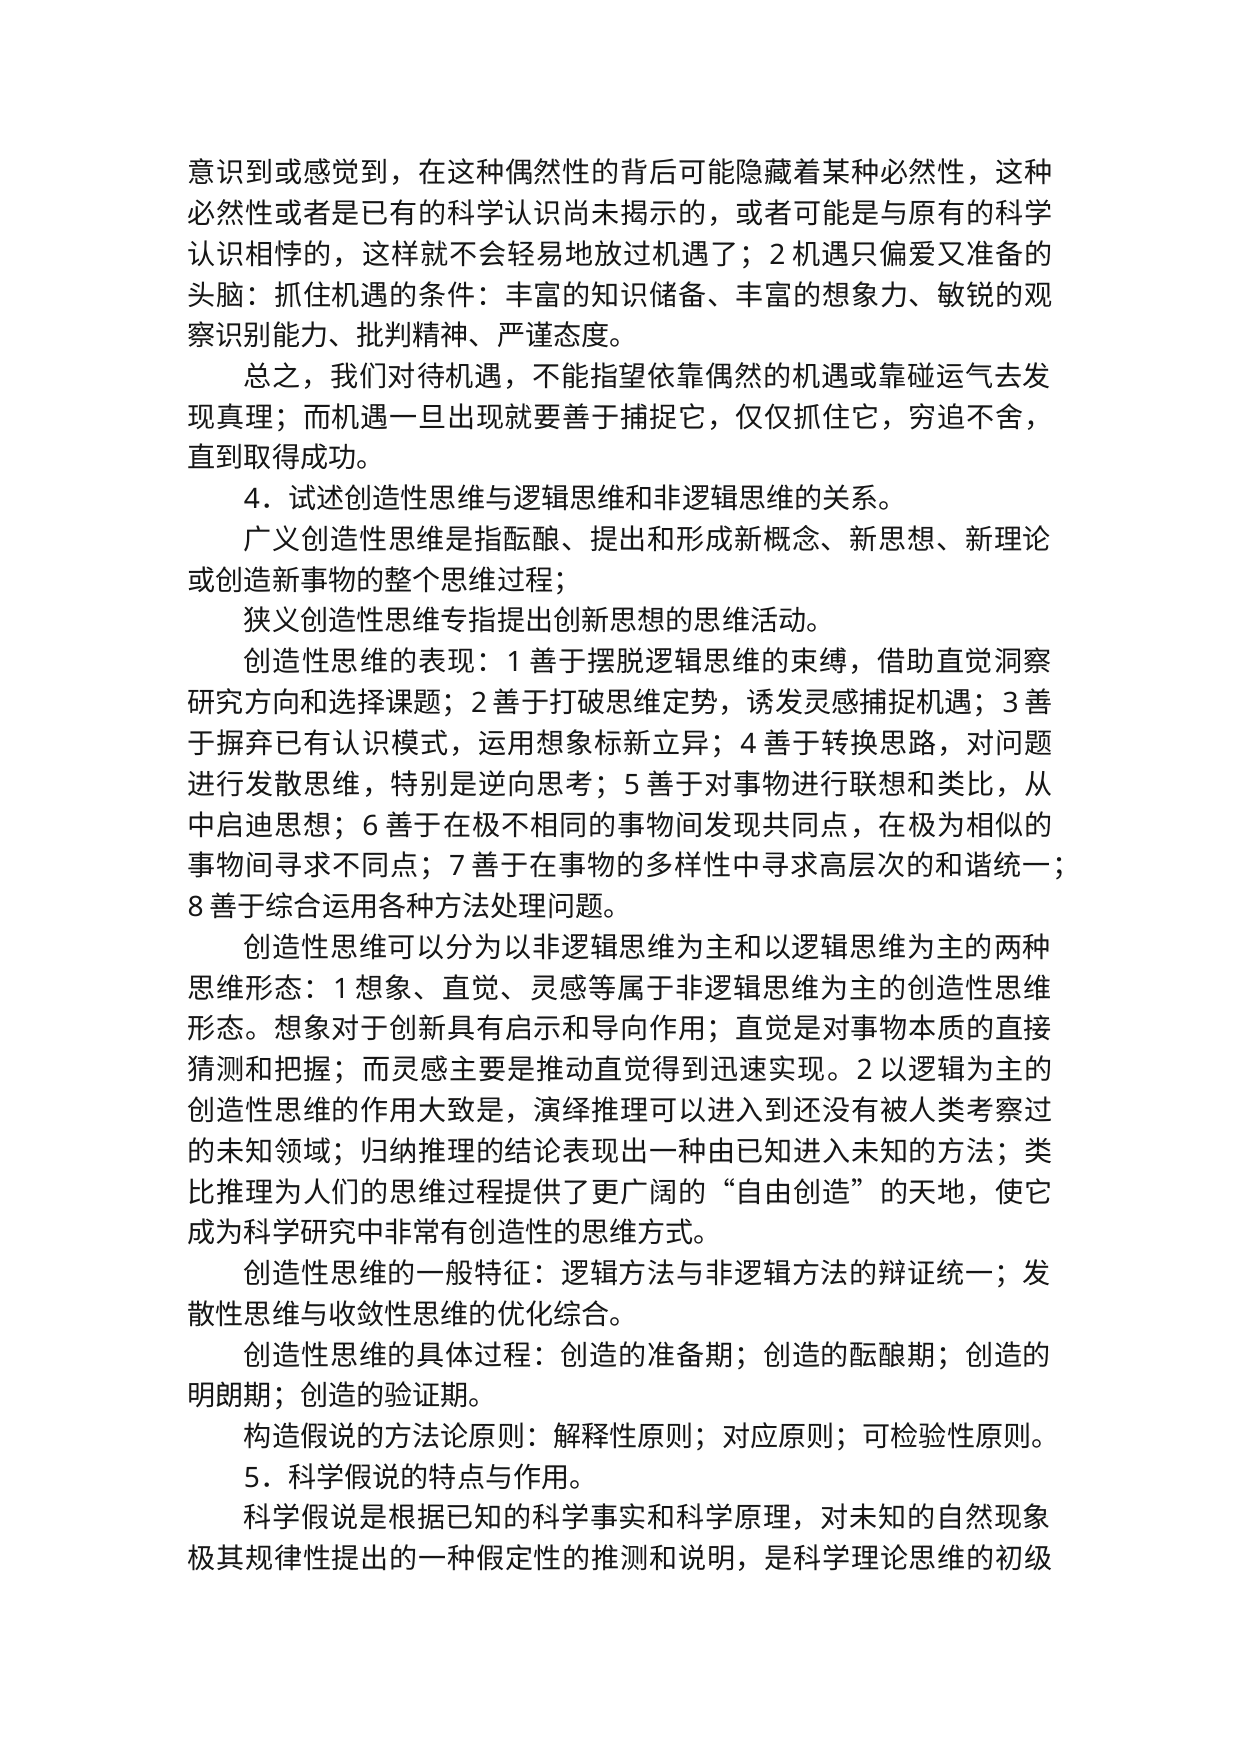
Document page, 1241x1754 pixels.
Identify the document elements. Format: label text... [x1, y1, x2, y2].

text 创造性思维可以分为以非逻辑思维为主和以逻辑思维为主的两种思维形态：1想象、直觉、灵感等属于非逻辑思维为主的创造性思维形态。想象对于创新具有启示和导向作用；直觉是对事物本质的直接猜测和把握；而灵感主要是推动直觉得到迅速实现。2以逻辑为主的创造性思维的作用大致是，演绎推理可以进入到还没有被人类考察过的未知领域；归纳推理的结论表现出一种由已知进入未知的方法；类比推理为人们的思维过程提供了更广阔的“自由创造”的天地，使它成为科学研究中非常有创造性的思维方式。 [187, 925, 1053, 1251]
text 创造性思维的具体过程：创造的准备期；创造的酝酿期；创造的明朗期；创造的验证期。 [187, 1332, 1053, 1414]
text 总之，我们对待机遇，不能指望依靠偶然的机遇或靠碰运气去发现真理；而机遇一旦出现就要善于捕捉它，仅仅抓住它，穷追不舍，直到取得成功。 [187, 354, 1053, 476]
text 创造性思维的表现：1善于摆脱逻辑思维的束缚，借助直觉洞察研究方向和选择课题；2善于打破思维定势，诱发灵感捕捉机遇；3善于摒弃已有认识模式，运用想象标新立异；4善于转换思路，对问题进行发散思维，特别是逆向思考；5善于对事物进行联想和类比，从中启迪思想；6善于在极不相同的事物间发现共同点，在极为相似的事物间寻求不同点；7善于在事物的多样性中寻求高层次的和谐统一；8善于综合运用各种方法处理问题。 [187, 639, 1053, 925]
text 广义创造性思维是指酝酿、提出和形成新概念、新思想、新理论或创造新事物的整个思维过程； [187, 517, 1053, 598]
text 5．科学假说的特点与作用。 [187, 1454, 1053, 1495]
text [187, 1495, 1053, 1577]
text 狭义创造性思维专指提出创新思想的思维活动。 [187, 598, 1053, 639]
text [187, 150, 1053, 354]
text 构造假说的方法论原则：解释性原则；对应原则；可检验性原则。 [187, 1414, 1053, 1454]
text 4．试述创造性思维与逻辑思维和非逻辑思维的关系。 [187, 476, 1053, 517]
text 创造性思维的一般特征：逻辑方法与非逻辑方法的辩证统一；发散性思维与收敛性思维的优化综合。 [187, 1251, 1053, 1332]
